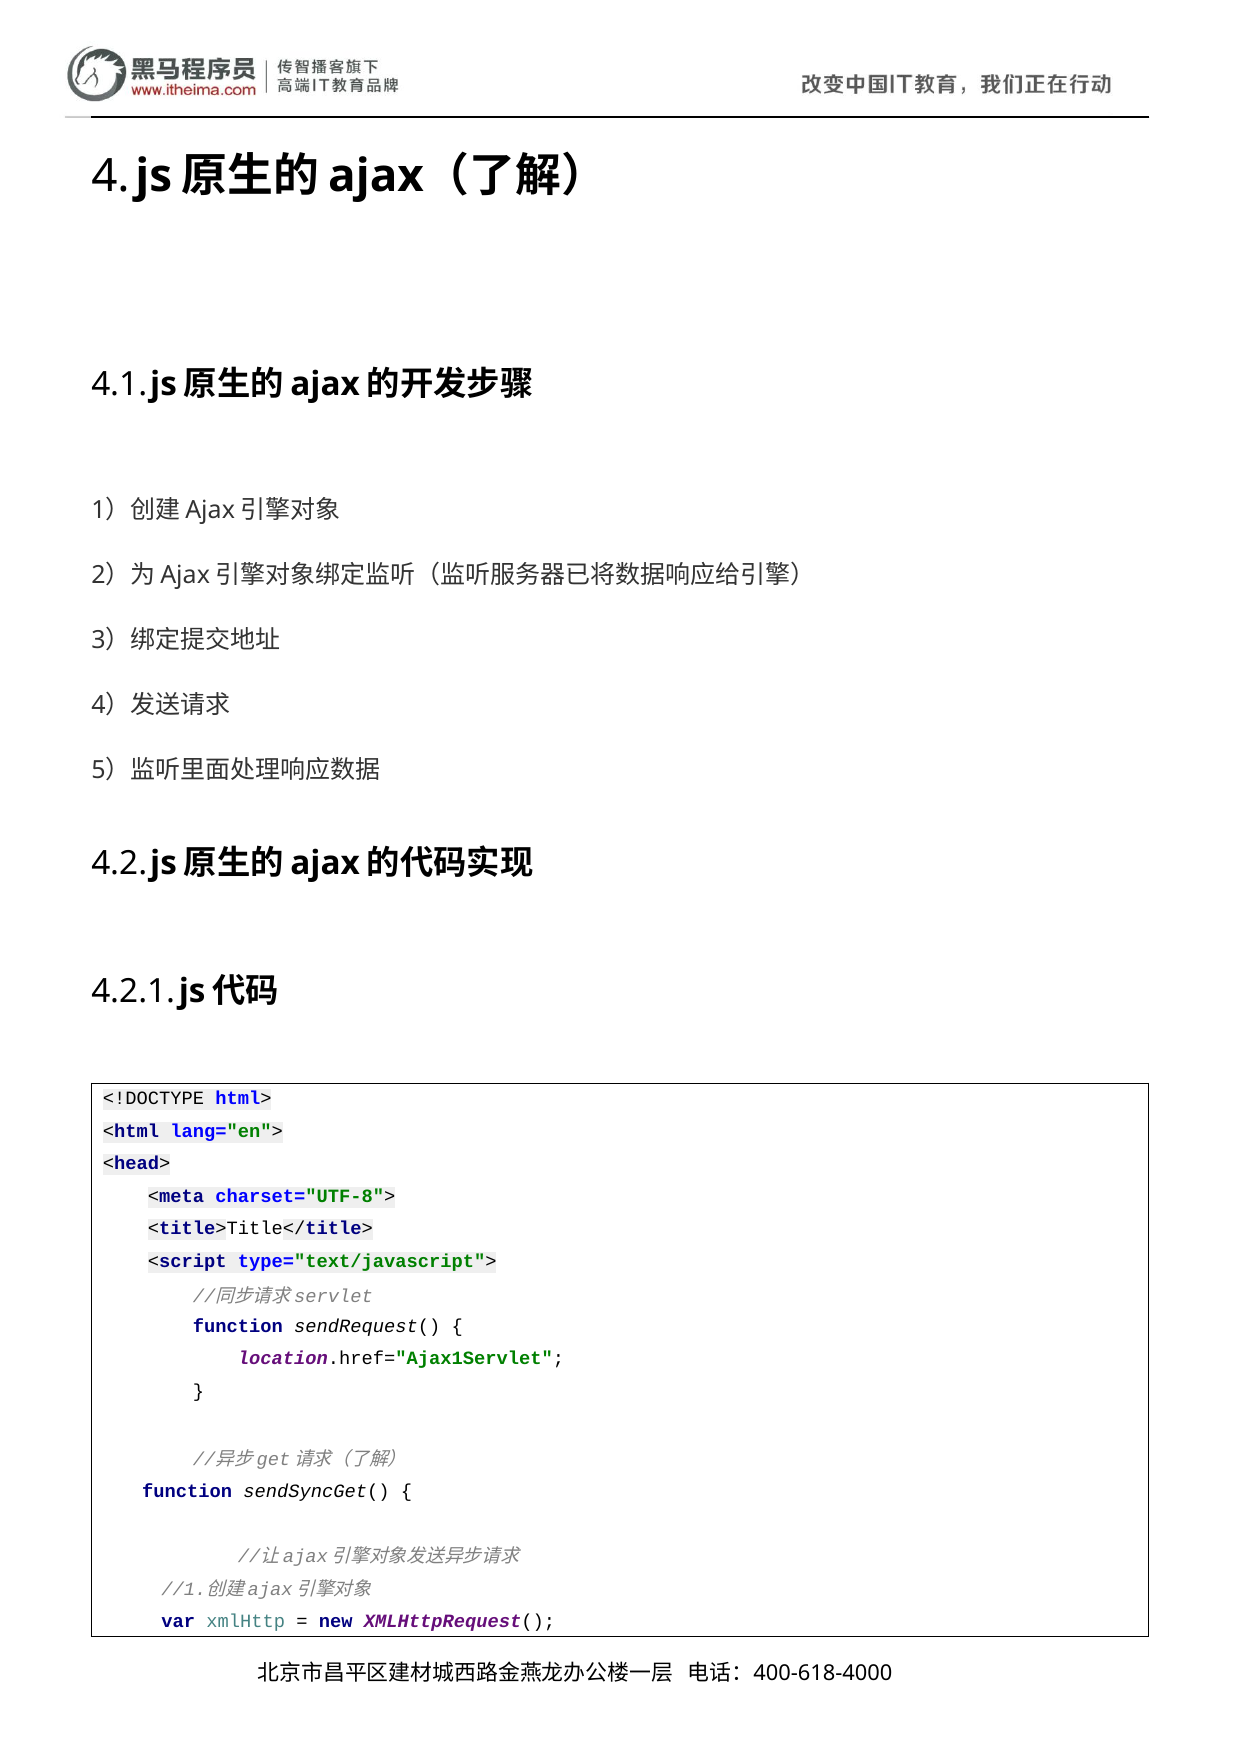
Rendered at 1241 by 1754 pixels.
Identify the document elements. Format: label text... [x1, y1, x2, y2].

text 3）绑定提交地址 [91, 606, 1149, 671]
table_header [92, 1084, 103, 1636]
text 2）为Ajax引擎对象绑定监听（监听服务器已将数据响应给引擎） [91, 541, 1149, 606]
text 5）监听里面处理响应数据 [91, 736, 1149, 801]
picture [0, 0, 1214, 125]
subtitle js代码 [91, 955, 1149, 1020]
subtitle js原生的ajax的开发步骤 [91, 348, 1149, 413]
subtitle js原生的ajax的代码实现 [91, 828, 1149, 893]
text 4）发送请求 [91, 671, 1149, 736]
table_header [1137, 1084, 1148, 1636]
text 1）创建Ajax引擎对象 [91, 476, 1149, 541]
subtitle js原生的ajax（了解） [91, 123, 1149, 220]
